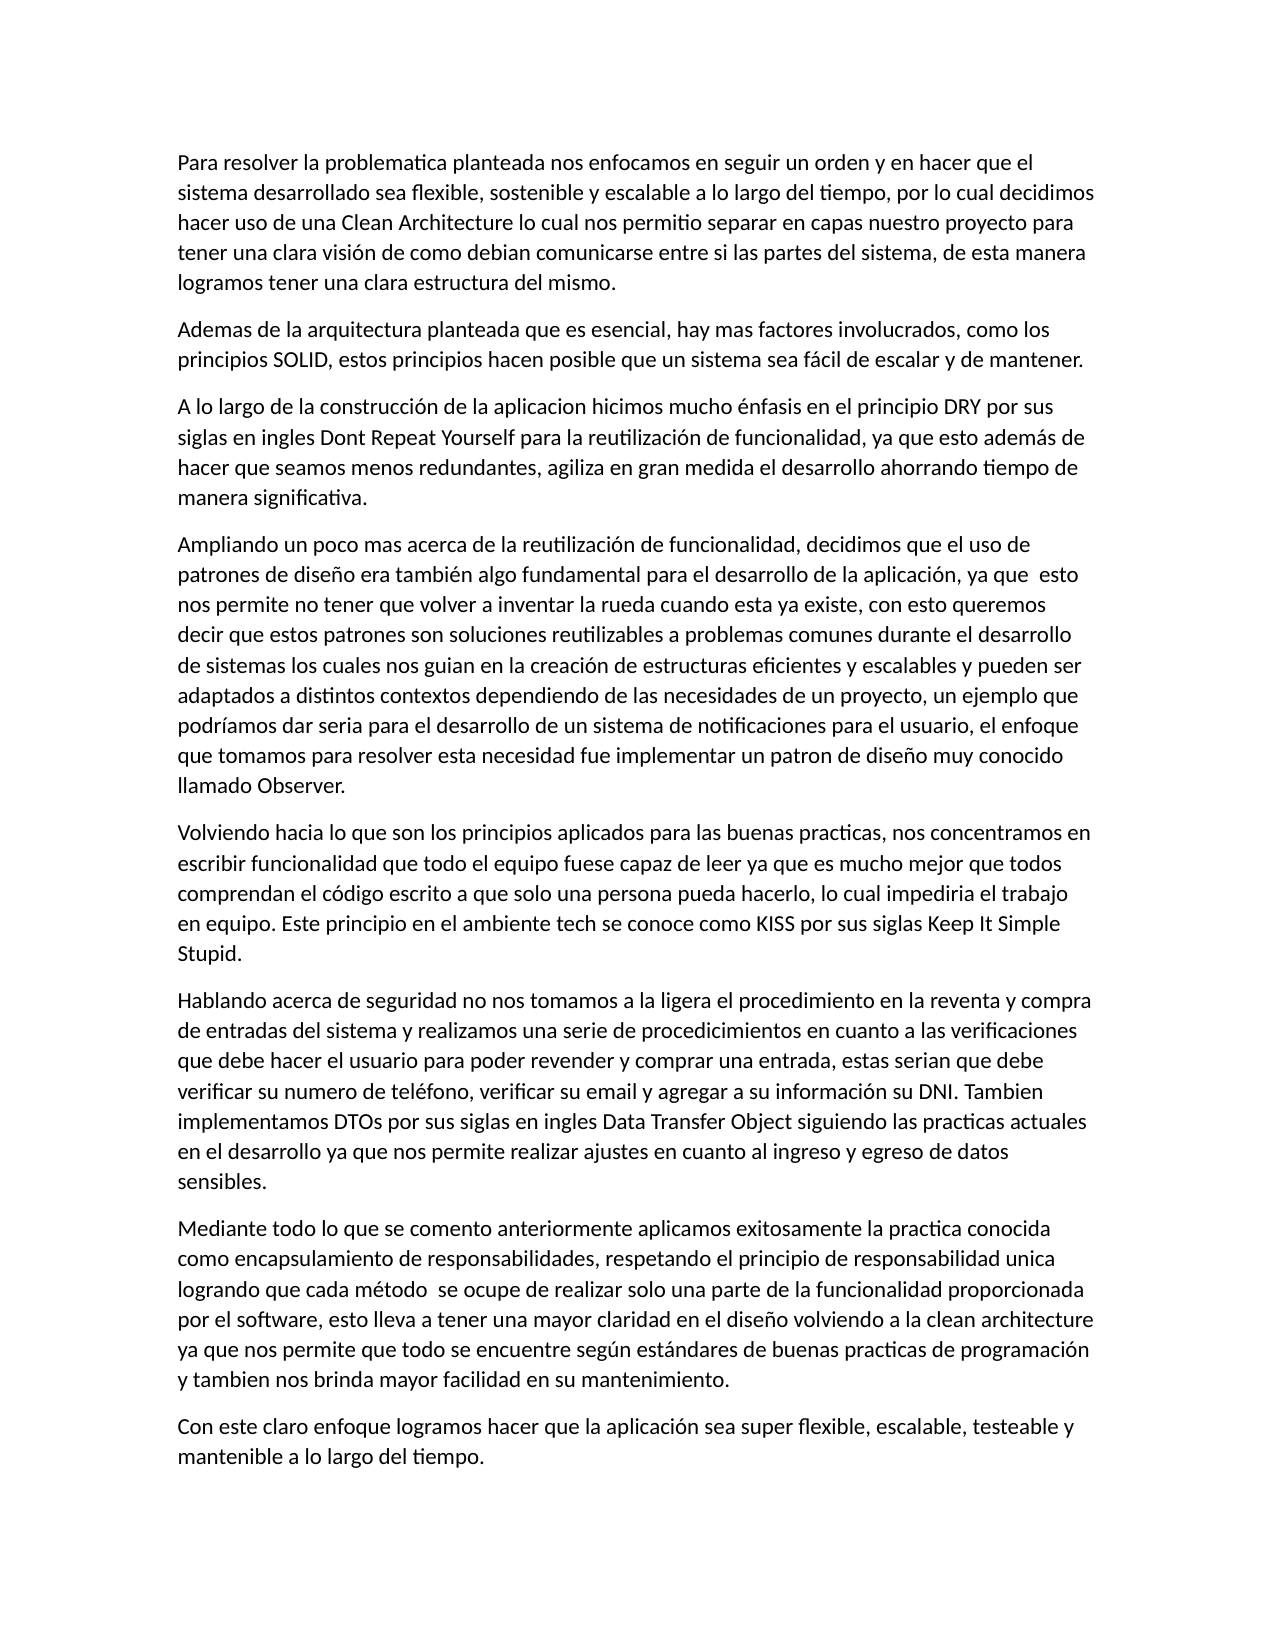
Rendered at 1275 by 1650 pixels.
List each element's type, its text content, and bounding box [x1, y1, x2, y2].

text Volviendo hacia lo que son los principios aplicados para las buenas practicas, nos concentramos en escribir funcionalidad que todo el equipo fuese capaz de leer ya que es mucho mejor que todos comprendan el código escrito a que solo una persona pueda hacerlo, lo cual impediria el trabajo en equipo. Este principio en el ambiente tech se conoce como KISS por sus siglas Keep It Simple Stupid. [177, 818, 1098, 967]
text A lo largo de la construcción de la aplicacion hicimos mucho énfasis en el principio DRY por sus siglas en ingles Dont Repeat Yourself para la reutilización de funcionalidad, ya que esto además de hacer que seamos menos redundantes, agiliza en gran medida el desarrollo ahorrando tiempo de manera significativa. [177, 392, 1098, 511]
text Con este claro enfoque logramos hacer que la aplicación sea super flexible, escalable, testeable y mantenible a lo largo del tiempo. [177, 1412, 1098, 1470]
text Ampliando un poco mas acerca de la reutilización de funcionalidad, decidimos que el uso de patrones de diseño era también algo fundamental para el desarrollo de la aplicación, ya que esto nos permite no tener que volver a inventar la rueda cuando esta ya existe, con esto queremos decir que estos patrones son soluciones reutilizables a problemas comunes durante el desarrollo de sistemas los cuales nos guian en la creación de estructuras eficientes y escalables y pueden ser adaptados a distintos contextos dependiendo de las necesidades de un proyecto, un ejemplo que podríamos dar seria para el desarrollo de un sistema de notificaciones para el usuario, el enfoque que tomamos para resolver esta necesidad fue implementar un patron de diseño muy conocido llamado Observer. [177, 530, 1098, 799]
text Para resolver la problematica planteada nos enfocamos en seguir un orden y en hacer que el sistema desarrollado sea flexible, sostenible y escalable a lo largo del tiempo, por lo cual decidimos hacer uso de una Clean Architecture lo cual nos permitio separar en capas nuestro proyecto para tener una clara visión de como debian comunicarse entre si las partes del sistema, de esta manera logramos tener una clara estructura del mismo. [177, 148, 1098, 296]
text Ademas de la arquitectura planteada que es esencial, hay mas factores involucrados, como los principios SOLID, estos principios hacen posible que un sistema sea fácil de escalar y de mantener. [177, 315, 1098, 373]
text Mediante todo lo que se comento anteriormente aplicamos exitosamente la practica conocida como encapsulamiento de responsabilidades, respetando el principio de responsabilidad unica logrando que cada método se ocupe de realizar solo una parte de la funcionalidad proporcionada por el software, esto lleva a tener una mayor claridad en el diseño volviendo a la clean architecture ya que nos permite que todo se encuentre según estándares de buenas practicas de programación y tambien nos brinda mayor facilidad en su mantenimiento. [177, 1214, 1098, 1393]
text Hablando acerca de seguridad no nos tomamos a la ligera el procedimiento en la reventa y compra de entradas del sistema y realizamos una serie de procedicimientos en cuanto a las verificaciones que debe hacer el usuario para poder revender y comprar una entrada, estas serian que debe verificar su numero de teléfono, verificar su email y agregar a su información su DNI. Tambien implementamos DTOs por sus siglas en ingles Data Transfer Object siguiendo las practicas actuales en el desarrollo ya que nos permite realizar ajustes en cuanto al ingreso y egreso de datos sensibles. [177, 986, 1098, 1195]
